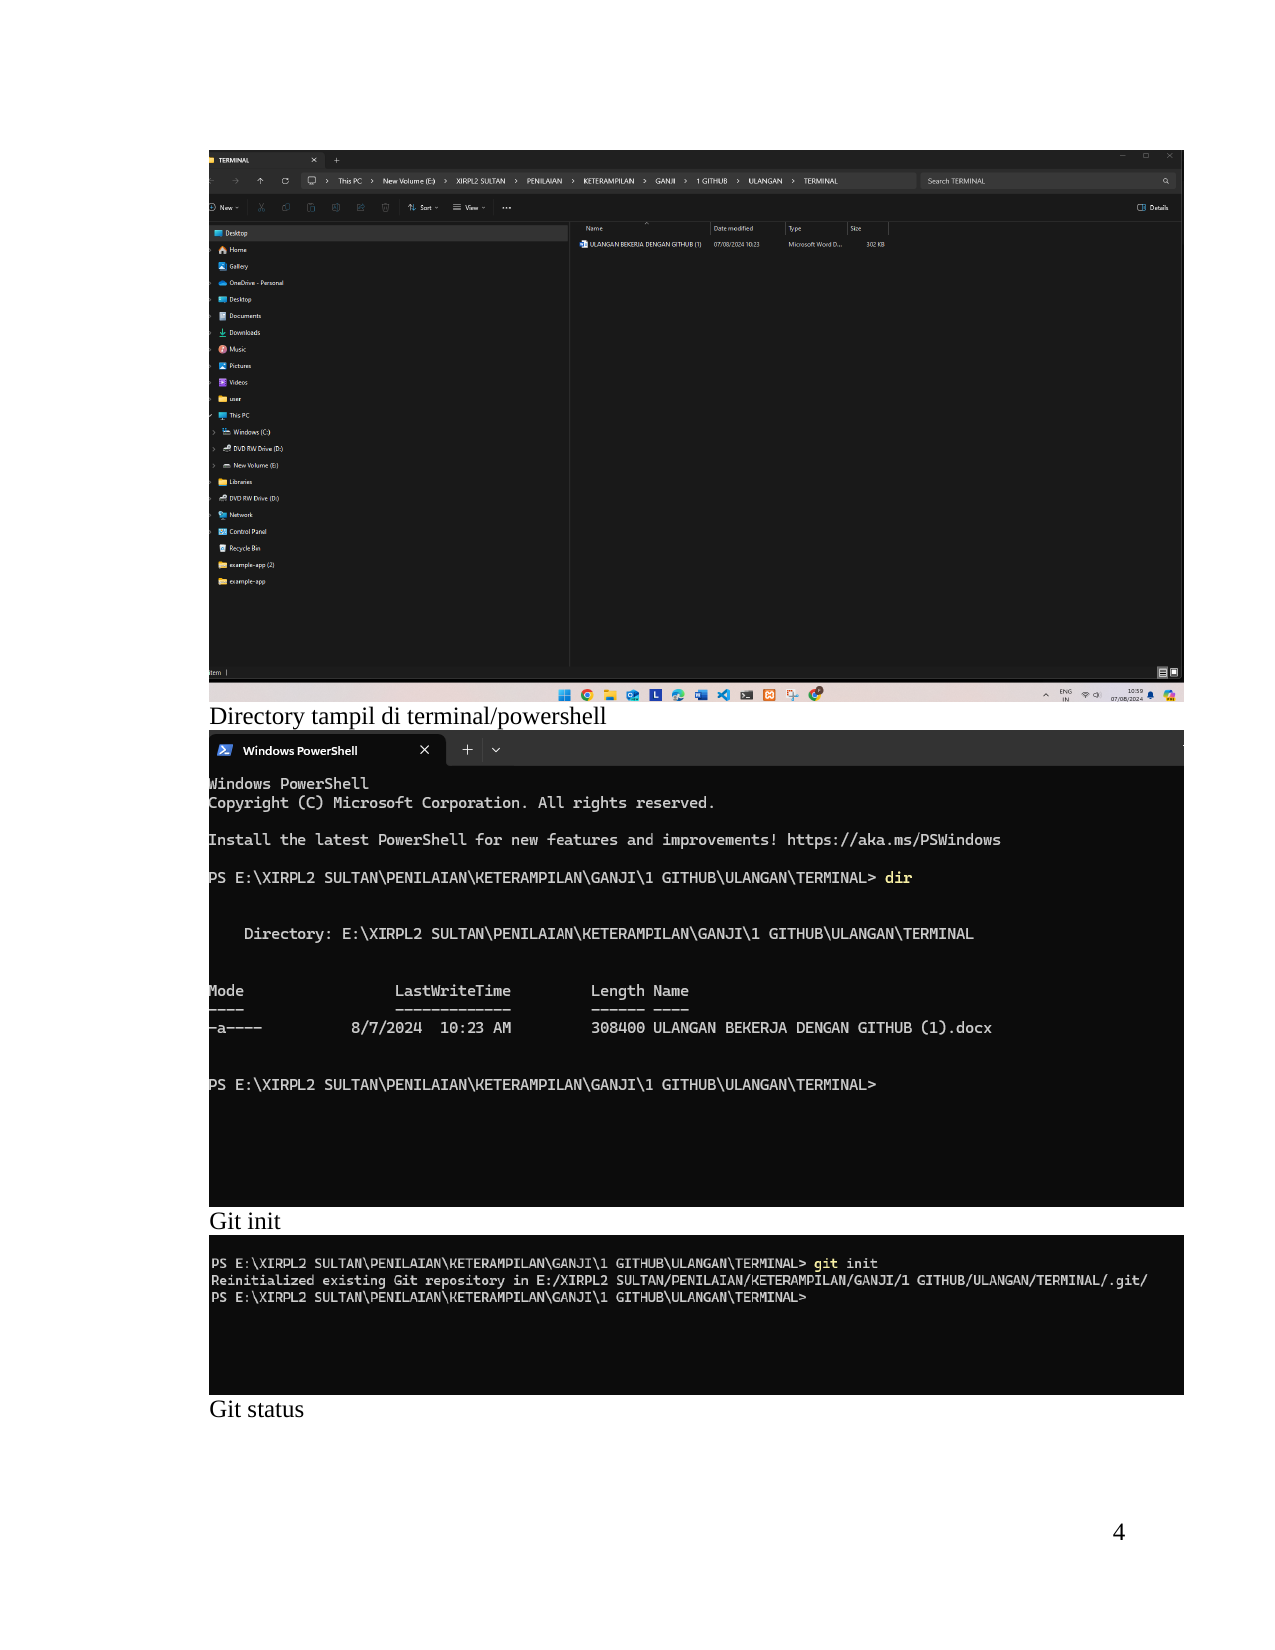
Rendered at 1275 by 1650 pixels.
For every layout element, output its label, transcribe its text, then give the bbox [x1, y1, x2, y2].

text Git status [209, 1395, 1125, 1423]
text Directory tampil di terminal/powershell [209, 702, 1125, 730]
picture [209, 150, 1184, 702]
text Git init [209, 1207, 1125, 1235]
picture [209, 1235, 1184, 1395]
picture [209, 730, 1184, 1207]
